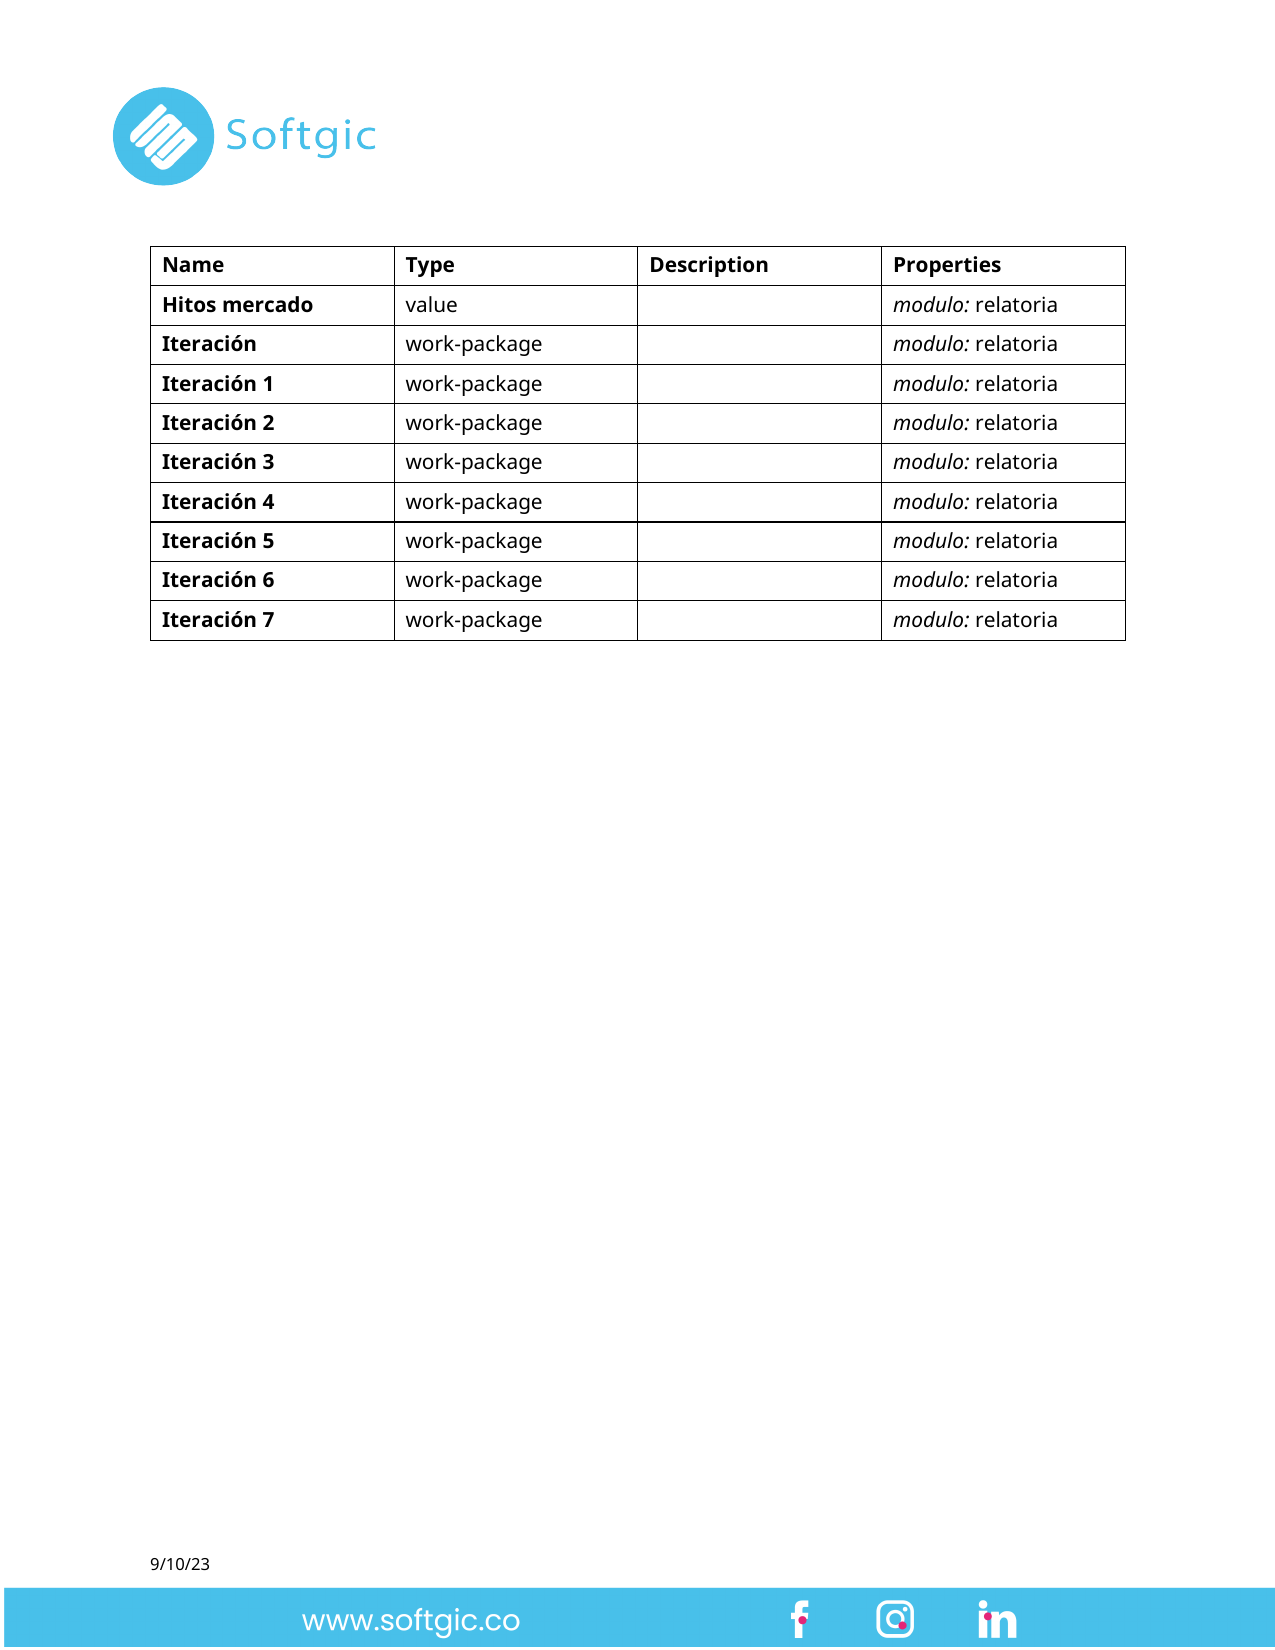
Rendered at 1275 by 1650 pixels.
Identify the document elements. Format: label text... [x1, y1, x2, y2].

table_header Type [395, 247, 637, 285]
table_cell Iteración 2 [151, 404, 394, 443]
table_cell work-package [395, 444, 637, 482]
table_cell Hitos mercado [151, 286, 394, 324]
table_cell [638, 286, 881, 324]
table_cell [638, 326, 881, 364]
table_cell [638, 444, 881, 482]
table_cell [638, 365, 881, 403]
table_cell [638, 562, 881, 600]
table_cell work-package [395, 601, 637, 639]
table_cell modulo: relatoria [882, 326, 1125, 364]
table_cell Iteración 1 [151, 365, 394, 403]
table_header Properties [882, 247, 1125, 285]
table_cell modulo: relatoria [882, 286, 1125, 324]
table_cell modulo: relatoria [882, 523, 1125, 561]
table_cell work-package [395, 365, 637, 403]
table_cell modulo: relatoria [882, 444, 1125, 482]
table_cell modulo: relatoria [882, 562, 1125, 600]
table_cell [638, 483, 881, 521]
table_header Description [638, 247, 881, 285]
table_cell Iteración [151, 326, 394, 364]
table_cell modulo: relatoria [882, 483, 1125, 521]
table_cell [638, 601, 881, 639]
table_cell Iteración 5 [151, 523, 394, 561]
table_cell Iteración 3 [151, 444, 394, 482]
table_cell work-package [395, 326, 637, 364]
table_cell work-package [395, 404, 637, 443]
table_cell value [395, 286, 637, 324]
table_cell [638, 523, 881, 561]
picture [4, 0, 1275, 1647]
table_cell modulo: relatoria [882, 601, 1125, 639]
table_cell work-package [395, 523, 637, 561]
table_cell modulo: relatoria [882, 365, 1125, 403]
table_cell modulo: relatoria [882, 404, 1125, 443]
table_header Name [151, 247, 394, 285]
table_cell Iteración 4 [151, 483, 394, 521]
table_cell Iteración 6 [151, 562, 394, 600]
table_cell Iteración 7 [151, 601, 394, 639]
table_cell work-package [395, 562, 637, 600]
table_cell [638, 404, 881, 443]
table_cell work-package [395, 483, 637, 521]
